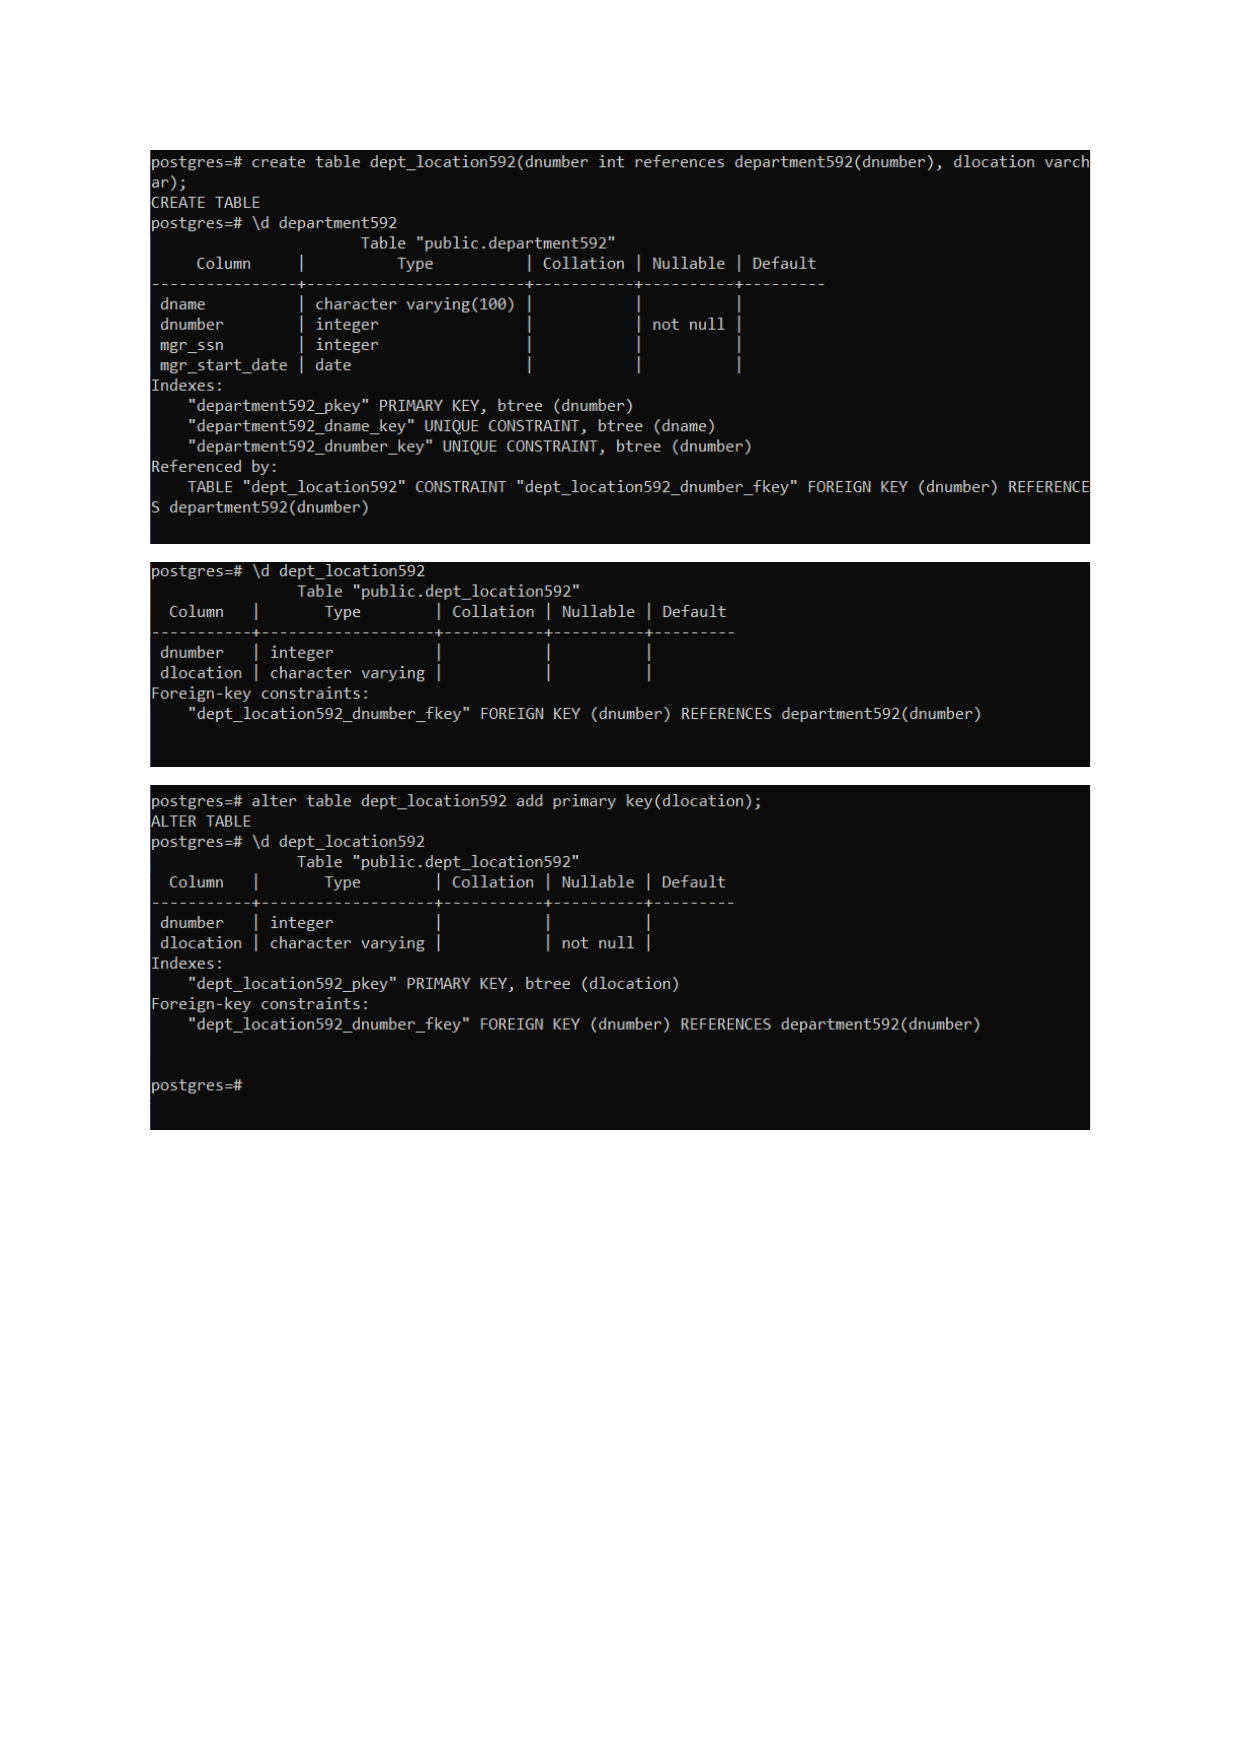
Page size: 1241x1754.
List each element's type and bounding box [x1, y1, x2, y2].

picture [150, 785, 1091, 1130]
picture [150, 150, 1091, 544]
picture [150, 562, 1091, 767]
